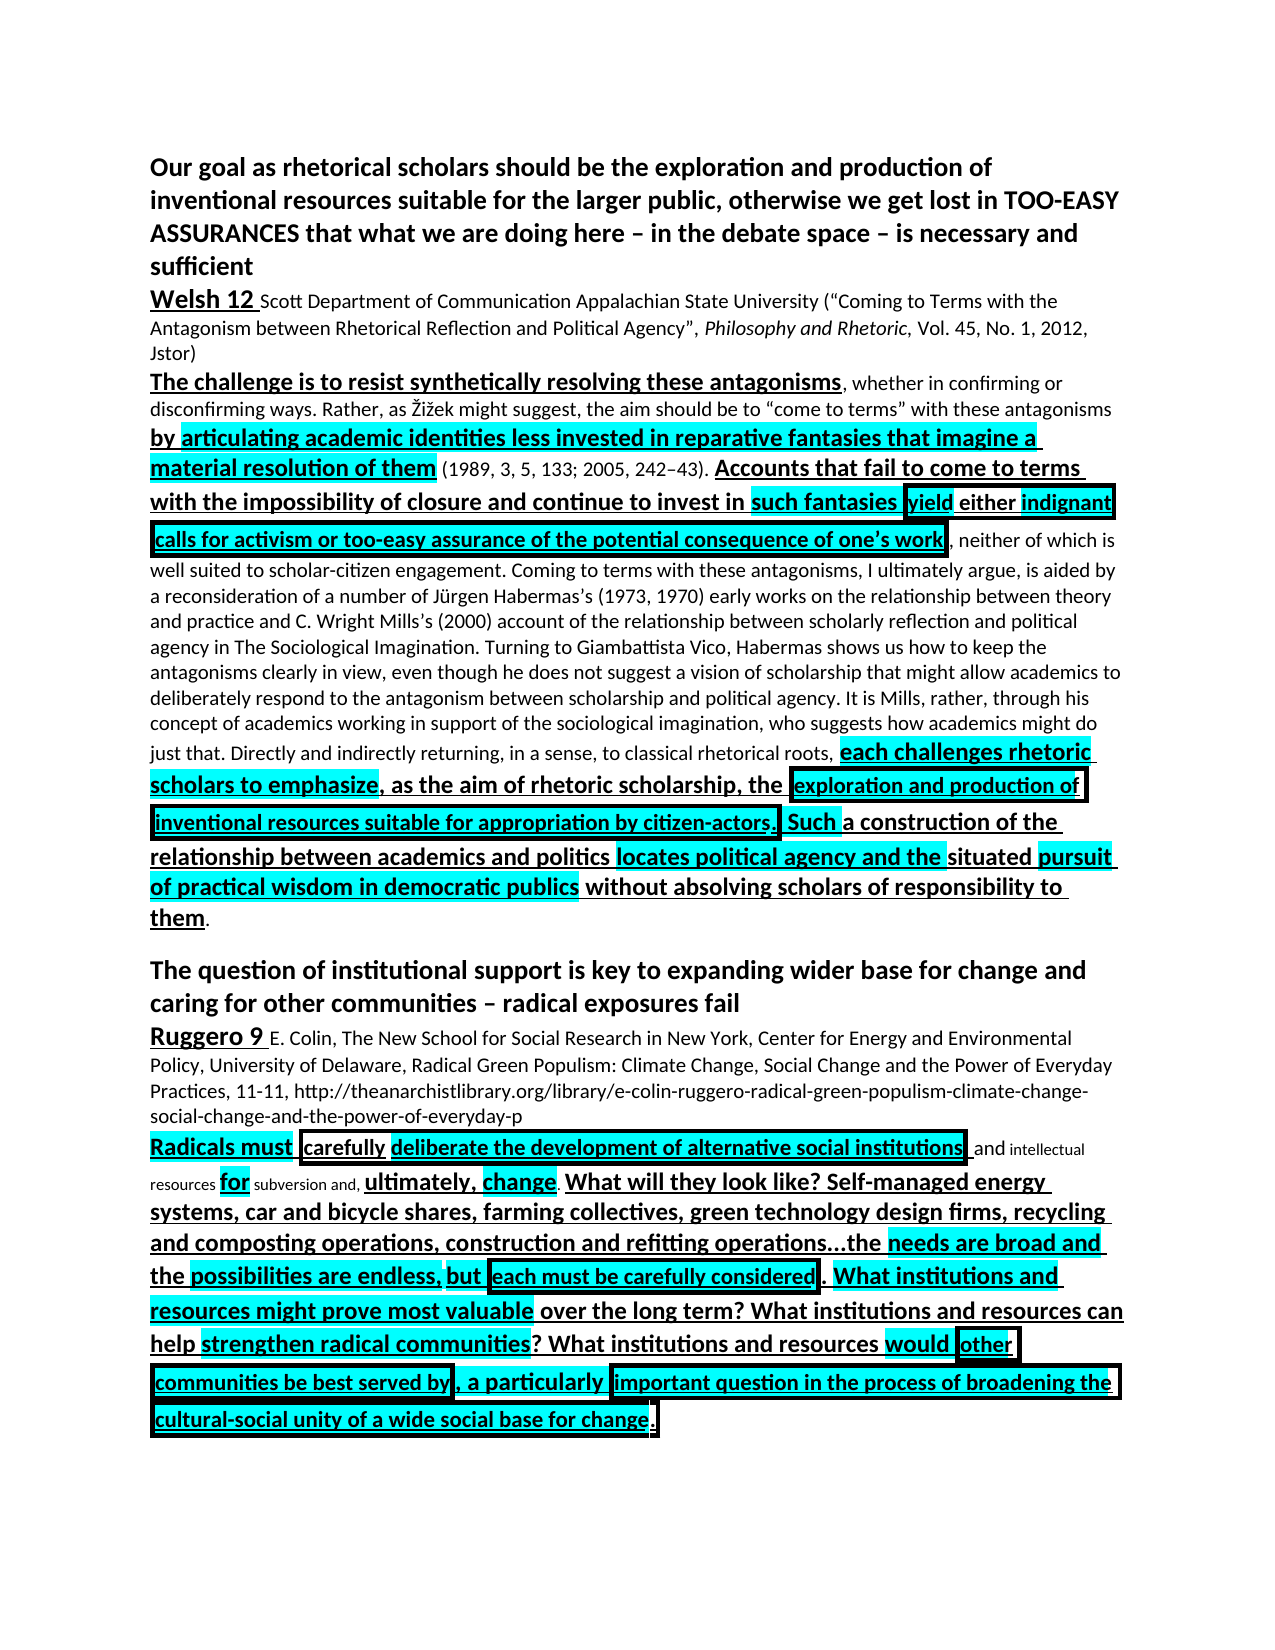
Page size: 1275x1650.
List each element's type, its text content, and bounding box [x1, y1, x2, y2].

subtitle The question of institutional support is key to expanding wider base for change and caring for other communities – radical exposures fail [150, 953, 1125, 1019]
text Ruggero 9 E. Colin, The New School for Social Research in New York, Center for Energy and Environmental Policy, University of Delaware, Radical Green Populism: Climate Change, Social Change and the Power of Everyday Practices, 11-11, http://theanarchistlibrary.org/library/e-colin-ruggero-radical-green-populism-climate-change-social-change-and-the-power-of-everyday-p [150, 1019, 1125, 1129]
text The challenge is to resist synthetically resolving these antagonisms, whether in confirming or disconfirming ways. Rather, as Žižek might suggest, the aim should be to “come to terms” with these antagonisms by articulating academic identities less invested in reparative fantasies that imagine a material resolution of them (1989, 3, 5, 133; 2005, 242–43). Accounts that fail to come to terms with the impossibility of closure and continue to invest in such fantasies yield either indignant calls for activism or too-easy assurance of the potential consequence of one’s work, neither of which is well suited to scholar-citizen engagement. Coming to terms with these antagonisms, I ultimately argue, is aided by a reconsideration of a number of Jürgen Habermas’s (1973, 1970) early works on the relationship between theory and practice and C. Wright Mills’s (2000) account of the relationship between scholarly reflection and political agency in The Sociological Imagination. Turning to Giambattista Vico, Habermas shows us how to keep the antagonisms clearly in view, even though he does not suggest a vision of scholarship that might allow academics to deliberately respond to the antagonism between scholarship and political agency. It is Mills, rather, through his concept of academics working in support of the sociological imagination, who suggests how academics might do just that. Directly and indirectly returning, in a sense, to classical rhetorical roots, each challenges rhetoric scholars to emphasize, as the aim of rhetoric scholarship, the exploration and production of inventional resources suitable for appropriation by citizen-actors. Such a construction of the relationship between academics and politics locates political agency and the situated pursuit of practical wisdom in democratic publics without absolving scholars of responsibility to them. [150, 366, 1125, 932]
text Welsh 12 Scott Department of Communication Appalachian State University (“Coming to Terms with the Antagonism between Rhetorical Reflection and Political Agency”, Philosophy and Rhetoric, Vol. 45, No. 1, 2012, Jstor) [150, 282, 1125, 366]
subtitle Our goal as rhetorical scholars should be the exploration and production of inventional resources suitable for the larger public, otherwise we get lost in TOO-EASY ASSURANCES that what we are doing here – in the debate space – is necessary and sufficient [150, 150, 1125, 282]
text Radicals must carefully deliberate the development of alternative social institutions and intellectual resources for subversion and, ultimately, change. What will they look like? Self-managed energy systems, car and bicycle shares, farming collectives, green technology design firms, recycling and composting operations, construction and refitting operations...the needs are broad and the possibilities are endless, but each must be carefully considered. What institutions and resources might prove most valuable over the long term? What institutions and resources can help strengthen radical communities? What institutions and resources would other communities be best served by, a particularly important question in the process of broadening the cultural-social unity of a wide social base for change. [150, 1129, 1125, 1438]
